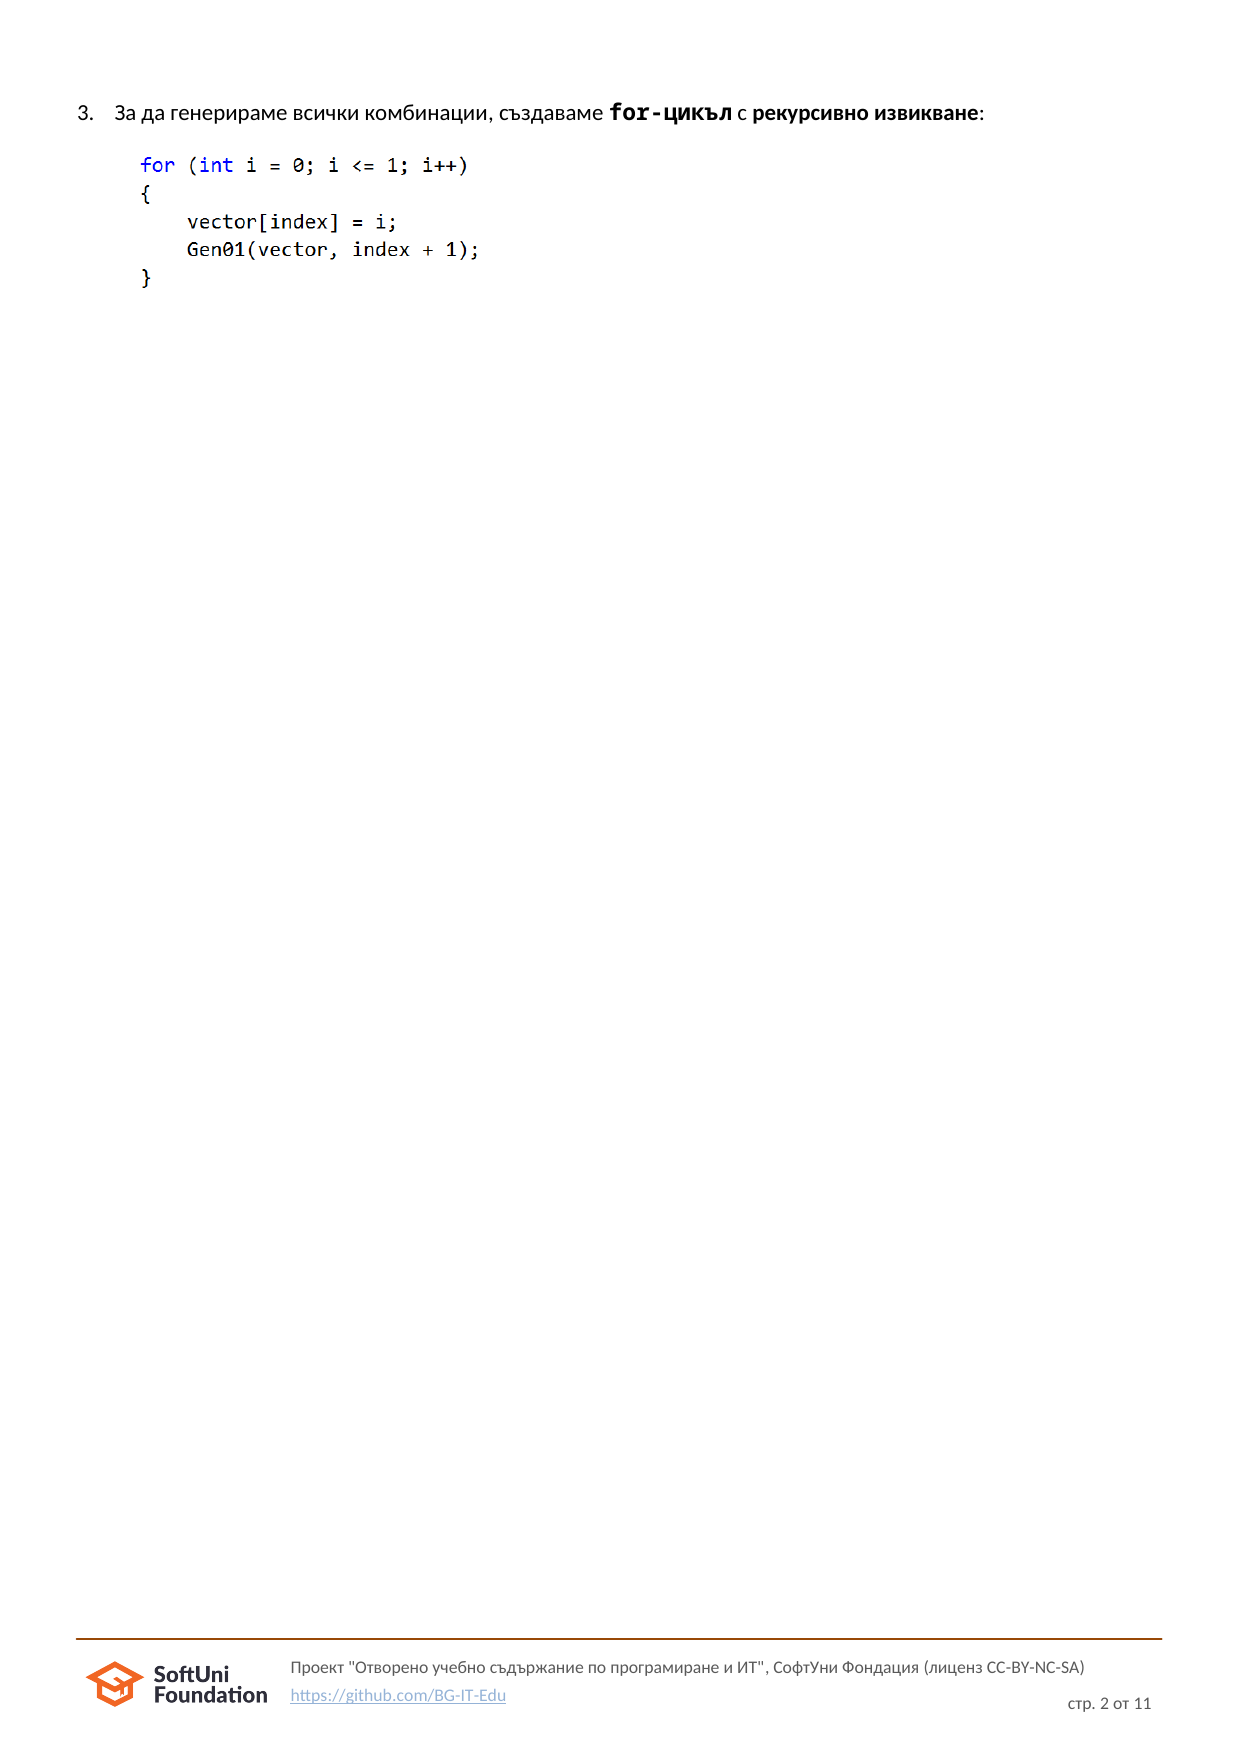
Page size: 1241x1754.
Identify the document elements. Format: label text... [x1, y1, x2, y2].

picture [114, 143, 540, 305]
picture [85, 1661, 267, 1707]
list За да генерираме всички комбинации, създаваме for-цикъл с рекурсивно извикване: [77, 95, 1163, 127]
